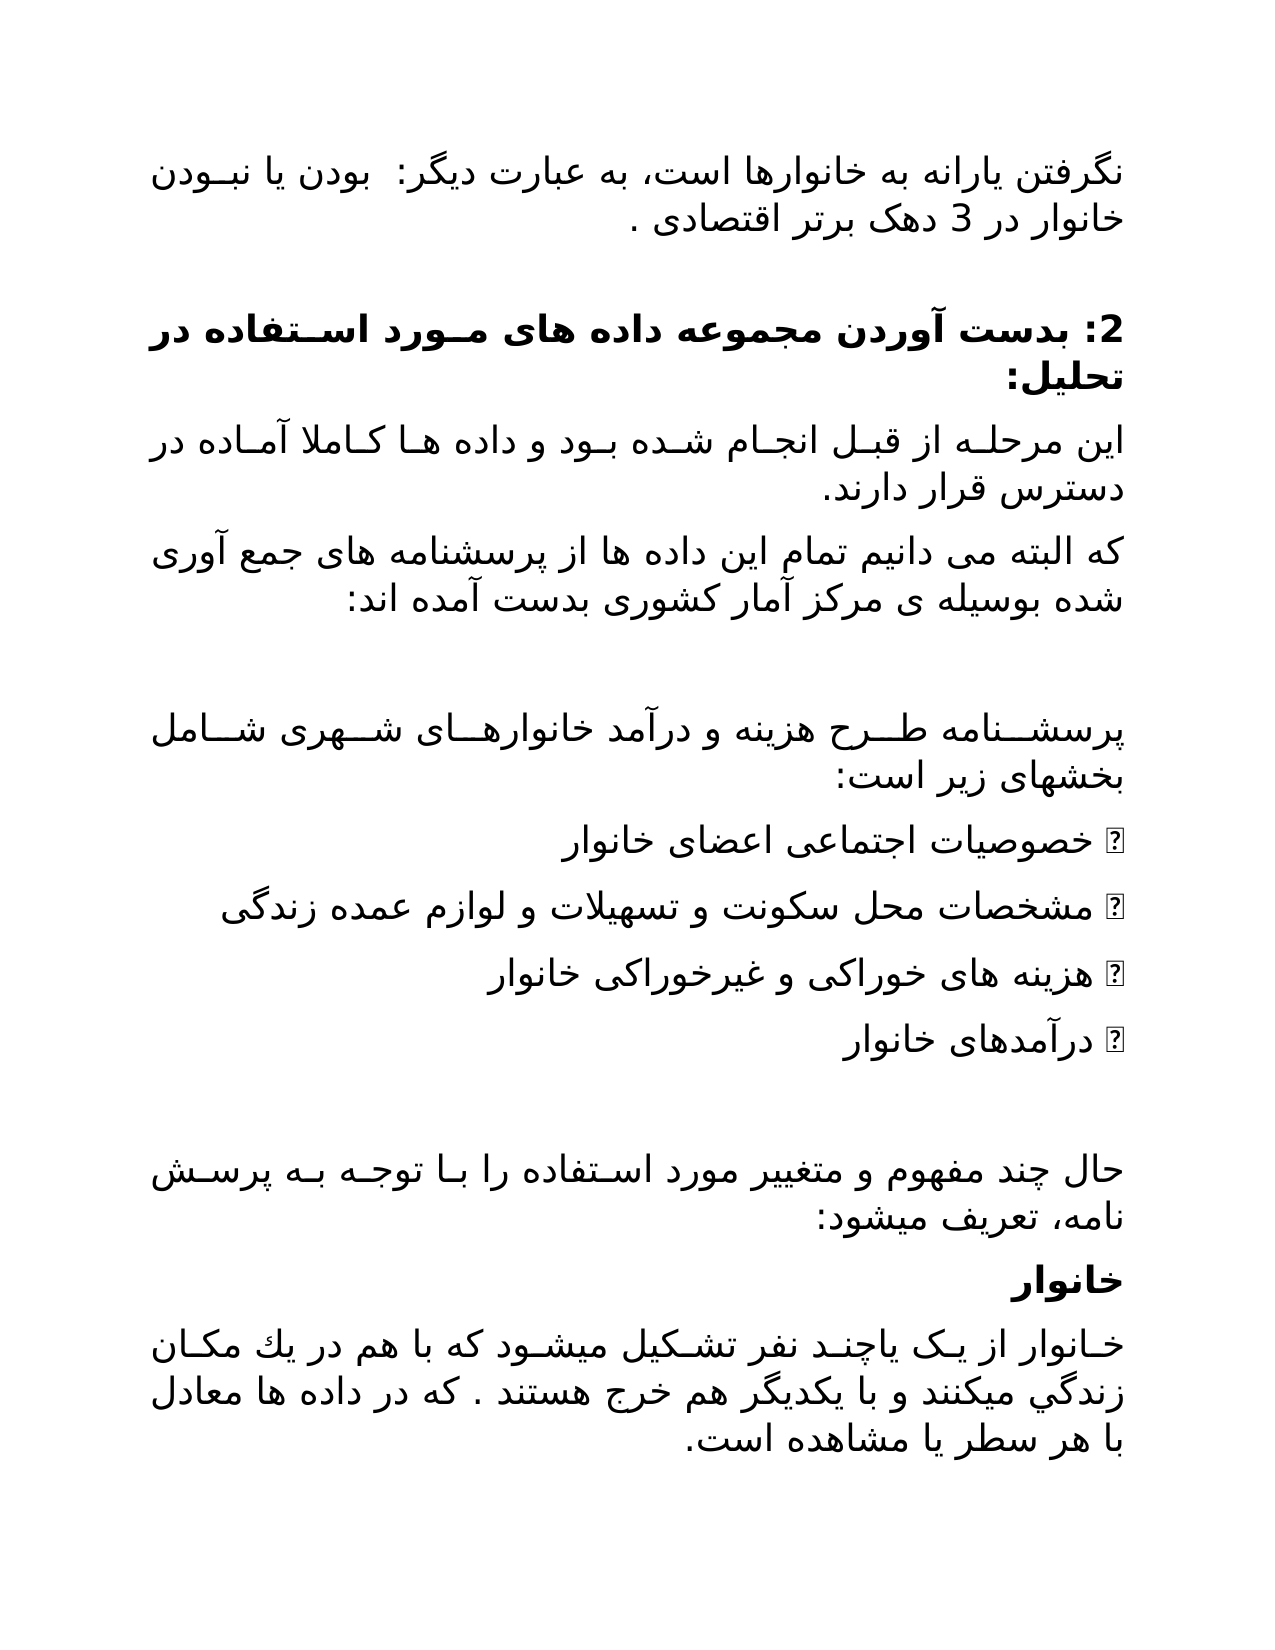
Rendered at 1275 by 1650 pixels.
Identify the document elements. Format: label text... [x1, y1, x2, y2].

text خانوار [150, 1259, 1125, 1302]
text  درآمدهای خانوار [150, 1016, 1125, 1061]
text  مشخصات محل سکونت و تسهیلات و لوازم عمده زندگی [150, 883, 1125, 929]
text حال چند مفهوم و متغییر مورد استفاده را با توجه به پرسش نامه، تعریف میشود: [150, 1148, 1125, 1239]
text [150, 150, 1125, 241]
text این مرحله از قبل انجام شده بود و داده ها کاملا آماده در دسترس قرار دارند. [150, 418, 1125, 509]
text  خصوصیات اجتماعی اعضای خانوار [150, 817, 1125, 863]
text  هزینه های خوراکی و غیرخوراکی خانوار [150, 949, 1125, 995]
text پرسشنامه طرح هزینه و درآمد خانوارهای شهری شامل بخشهای زیر است: [150, 706, 1125, 797]
text خانوار از یک یاچند نفر تشكيل ميشود كه با هم در يك مکان زندگي ميكنند و با يكديگر هم خرج هستند . که در داده ها معادل با هر سطر یا مشاهده است. [150, 1322, 1125, 1460]
text که البته می دانیم تمام این داده ها از پرسشنامه های جمع آوری شده بوسیله ی مرکز آمار کشوری بدست آمده اند: [150, 529, 1125, 620]
text 2: بدست آوردن مجموعه داده های مورد استفاده در تحلیل: [150, 308, 1125, 398]
